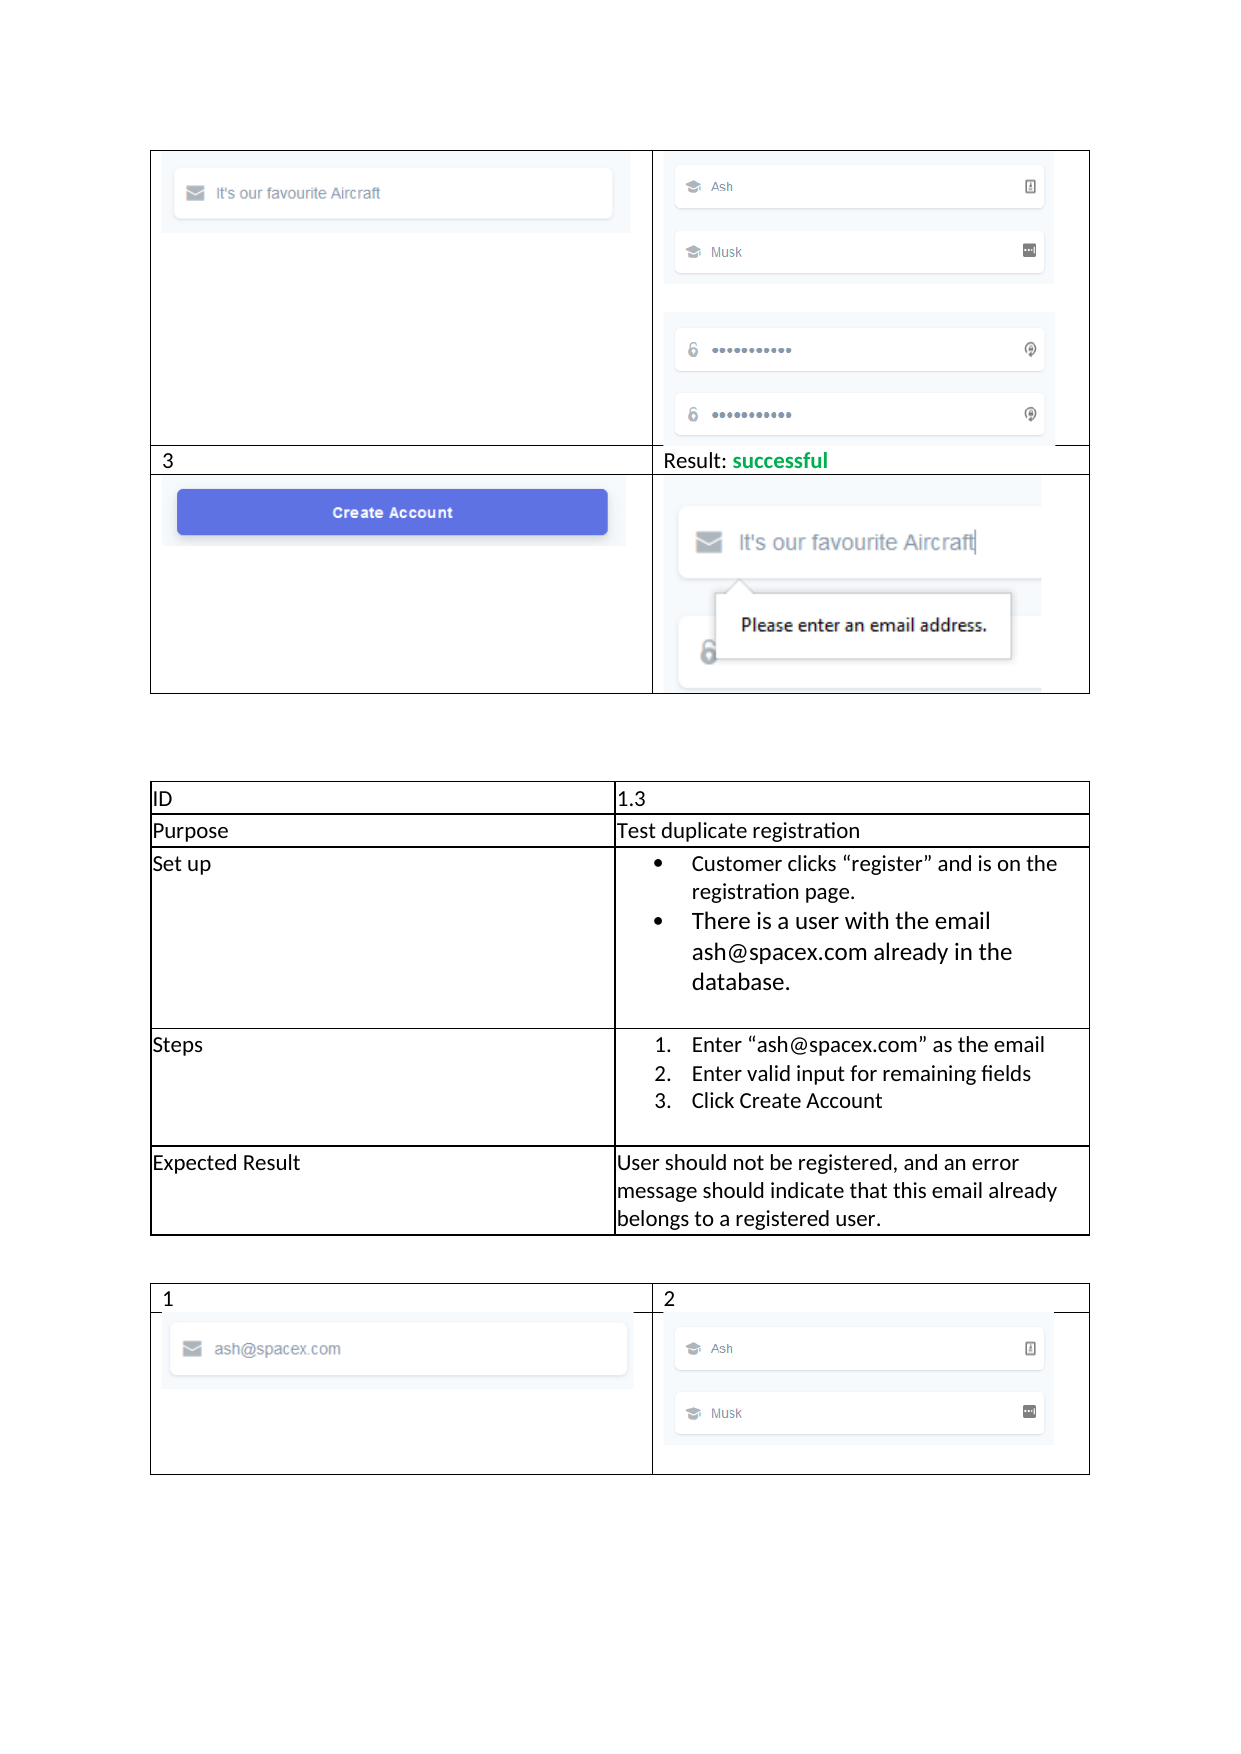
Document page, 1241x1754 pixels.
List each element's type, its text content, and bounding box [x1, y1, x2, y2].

table_cell [151, 475, 652, 692]
picture [663, 151, 1054, 284]
picture [663, 1312, 1054, 1445]
table_cell [151, 1313, 652, 1474]
table_cell [1042, 475, 1089, 692]
table_cell [653, 151, 1089, 445]
table_cell Expected Result [152, 1147, 614, 1234]
picture [161, 151, 631, 233]
table_cell 3 [151, 446, 652, 474]
table_cell [653, 475, 663, 692]
picture [161, 475, 626, 546]
table_cell Enter “ash@spacex.com” as the email Enter valid input for remaining fields Click Create Account [616, 1029, 1089, 1145]
table_header 2 [653, 1284, 1089, 1312]
table_cell User should not be registered, and an error message should indicate that this email already belongs to a registered user. [616, 1147, 1089, 1234]
table_cell [151, 151, 652, 445]
picture [663, 475, 1042, 693]
table_cell Test duplicate registration [616, 815, 1089, 846]
table_header 1.3 [616, 782, 1089, 813]
picture [663, 312, 1056, 446]
table_cell Set up [152, 848, 614, 1027]
table_cell Steps [152, 1029, 614, 1145]
table_cell Customer clicks “register” and is on the registration page. There is a user with the email ash@spacex.com already in the database. [616, 848, 1089, 1027]
table_header 1 [151, 1284, 652, 1312]
picture [161, 1312, 634, 1389]
table_cell [653, 1313, 1089, 1474]
table_header ID [152, 782, 614, 813]
table_cell Purpose [152, 815, 614, 846]
table_cell Result: successful [653, 446, 1089, 474]
